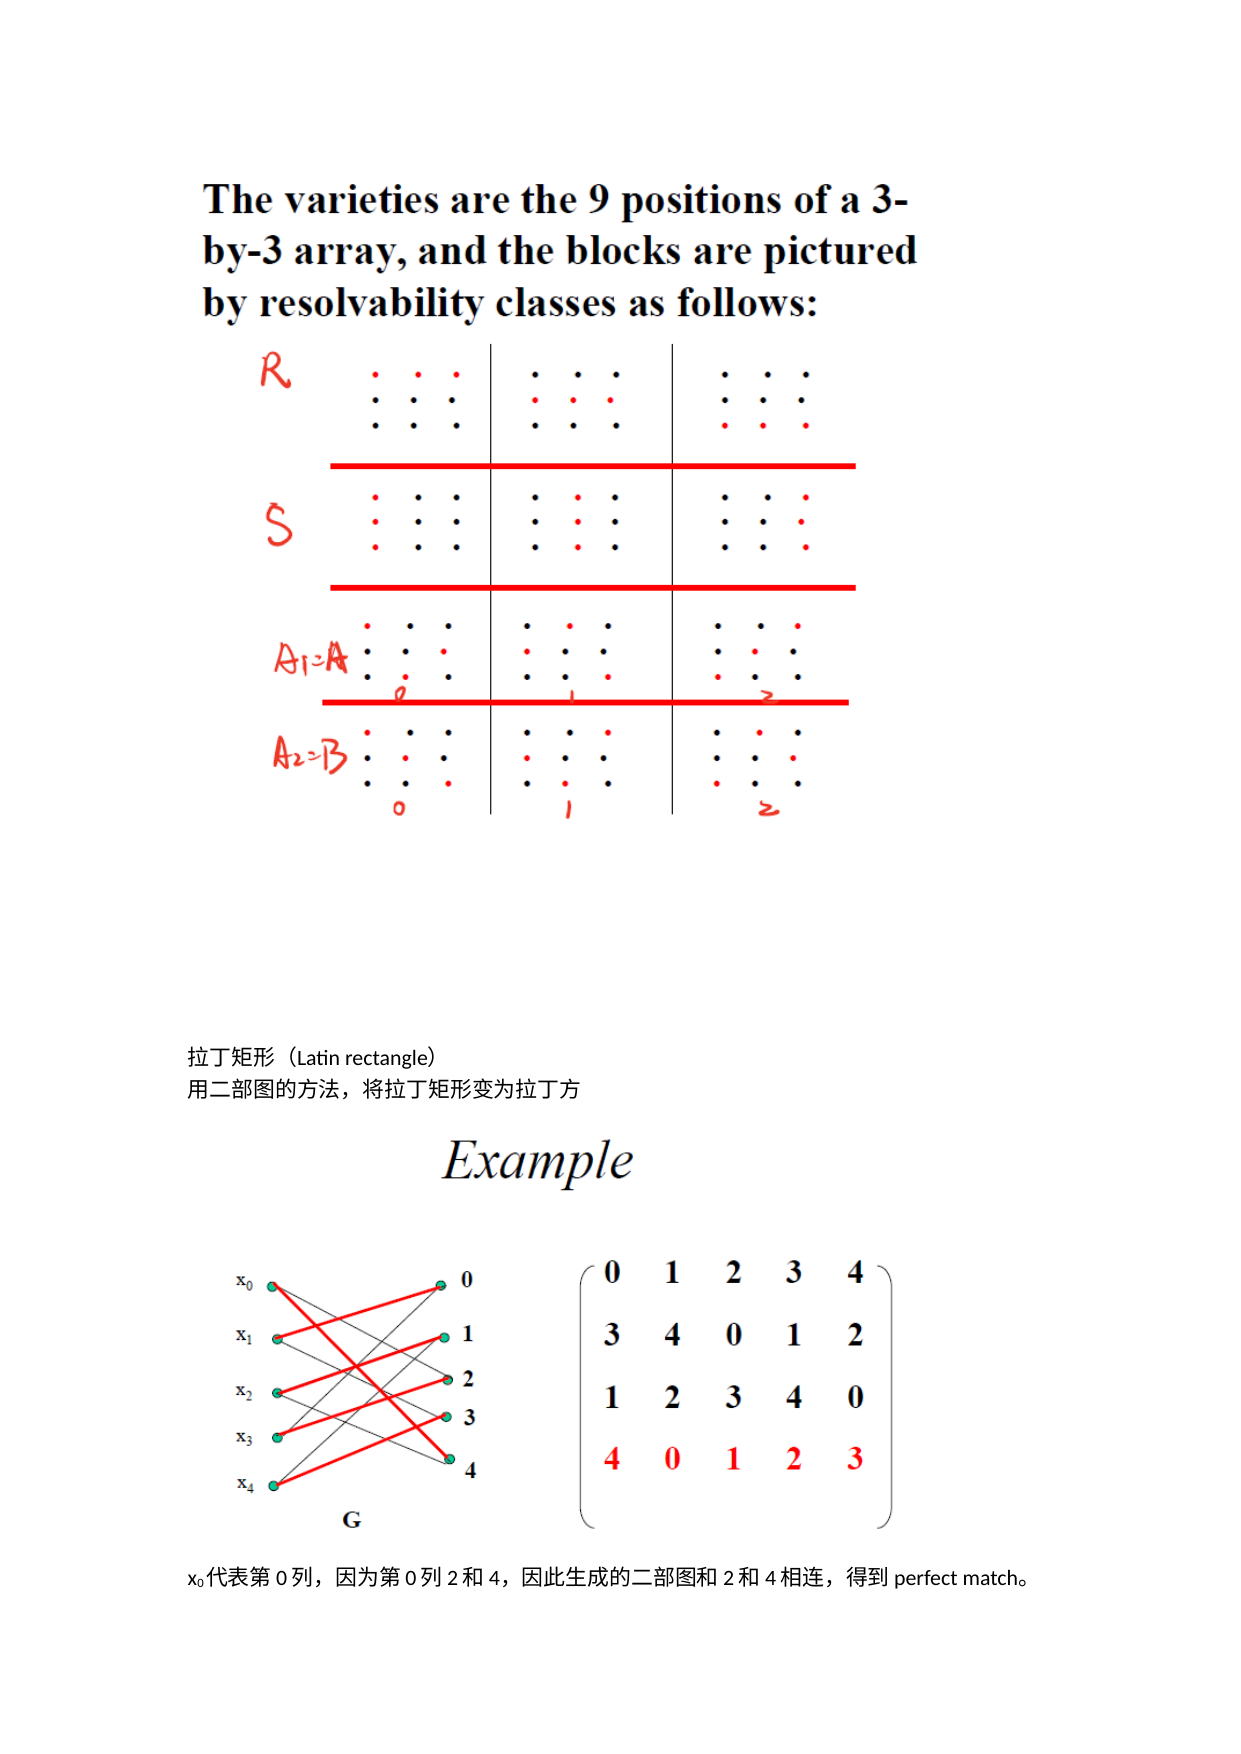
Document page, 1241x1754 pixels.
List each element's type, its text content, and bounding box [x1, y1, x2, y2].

text 拉丁矩形（Latin rectangle） [187, 1039, 1053, 1072]
picture [187, 162, 938, 826]
text 用二部图的方法，将拉丁矩形变为拉丁方 [187, 1072, 1053, 1104]
text x0代表第0列，因为第0列2和4，因此生成的二部图和2和4相连，得到perfect match。 [187, 1559, 1053, 1592]
picture [187, 1104, 916, 1559]
